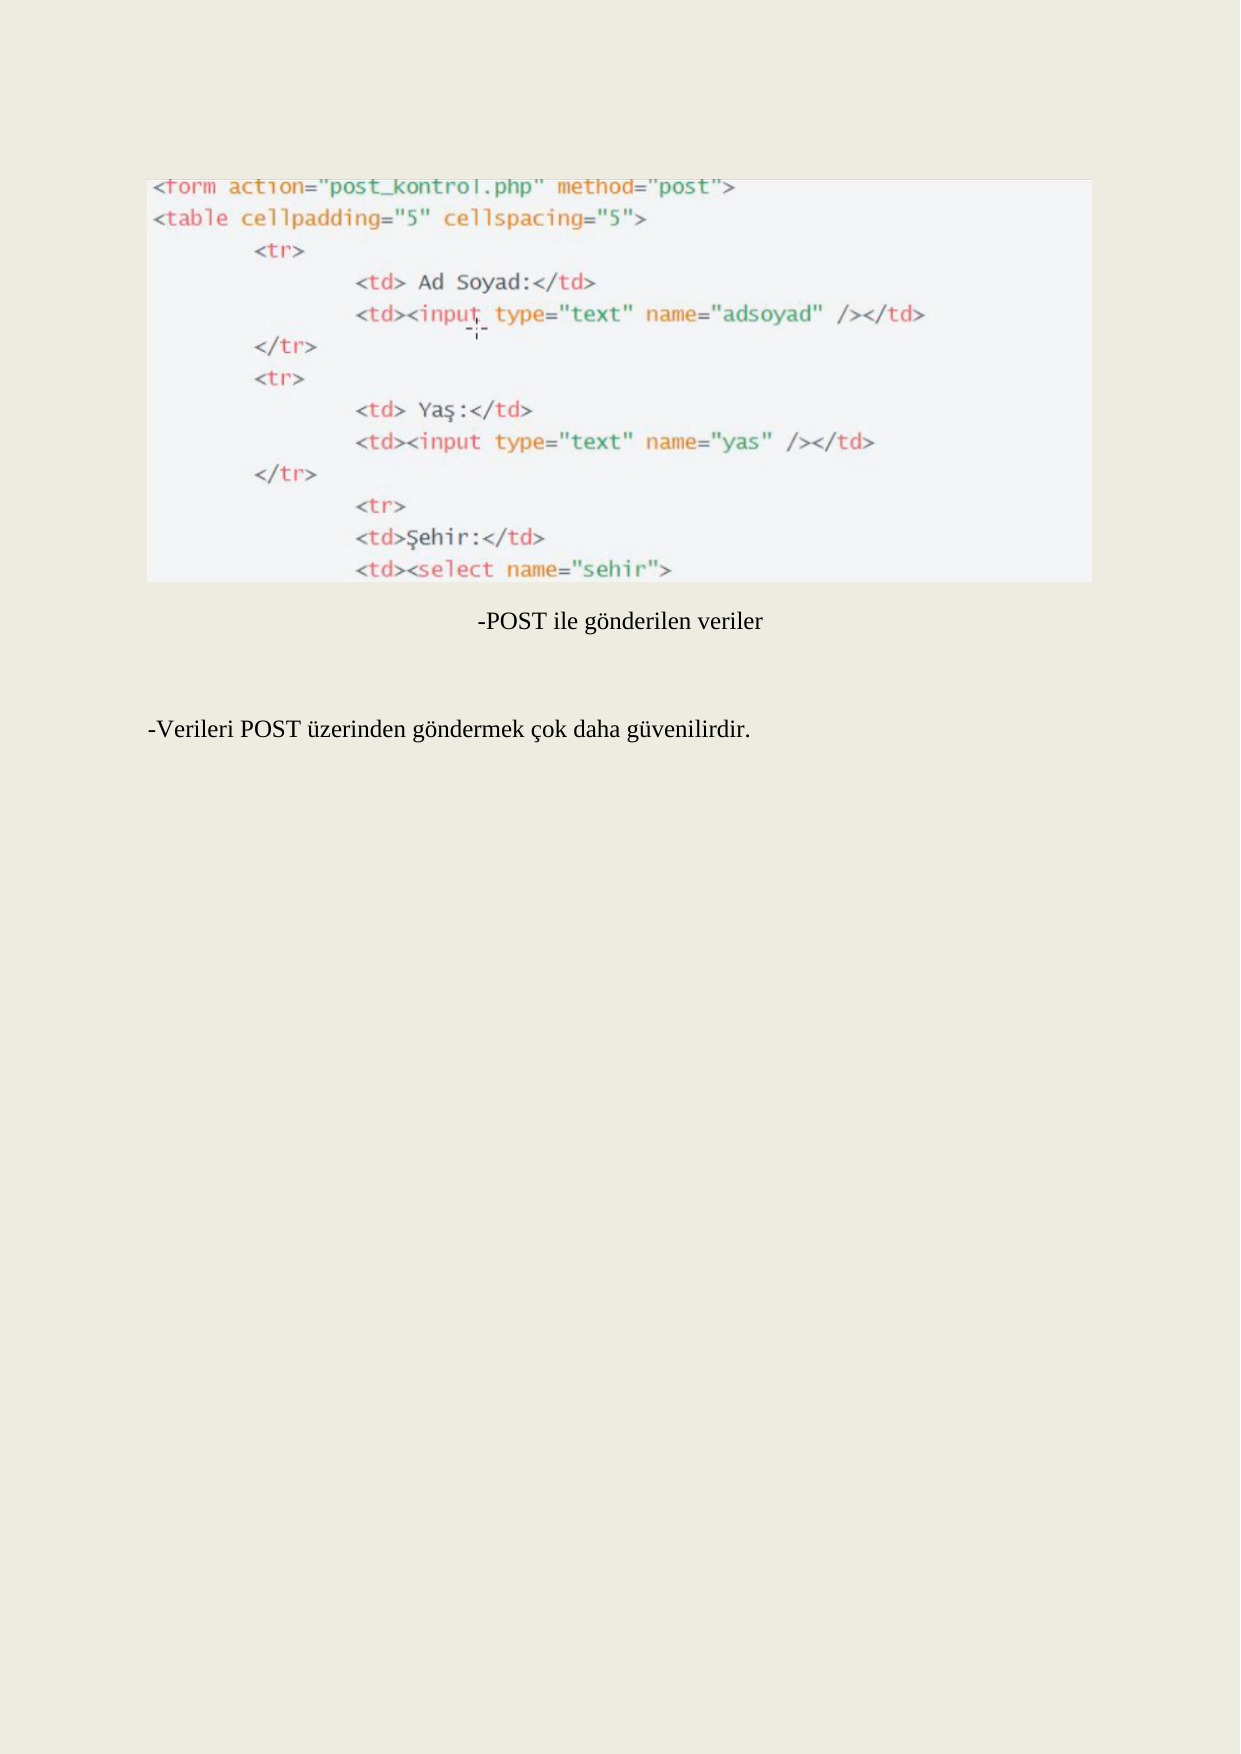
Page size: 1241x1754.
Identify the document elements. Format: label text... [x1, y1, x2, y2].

picture [147, 179, 1092, 582]
text -POST ile gönderilen veriler [148, 606, 1093, 635]
text -Verileri POST üzerinden göndermek çok daha güvenilirdir. [148, 714, 1093, 743]
